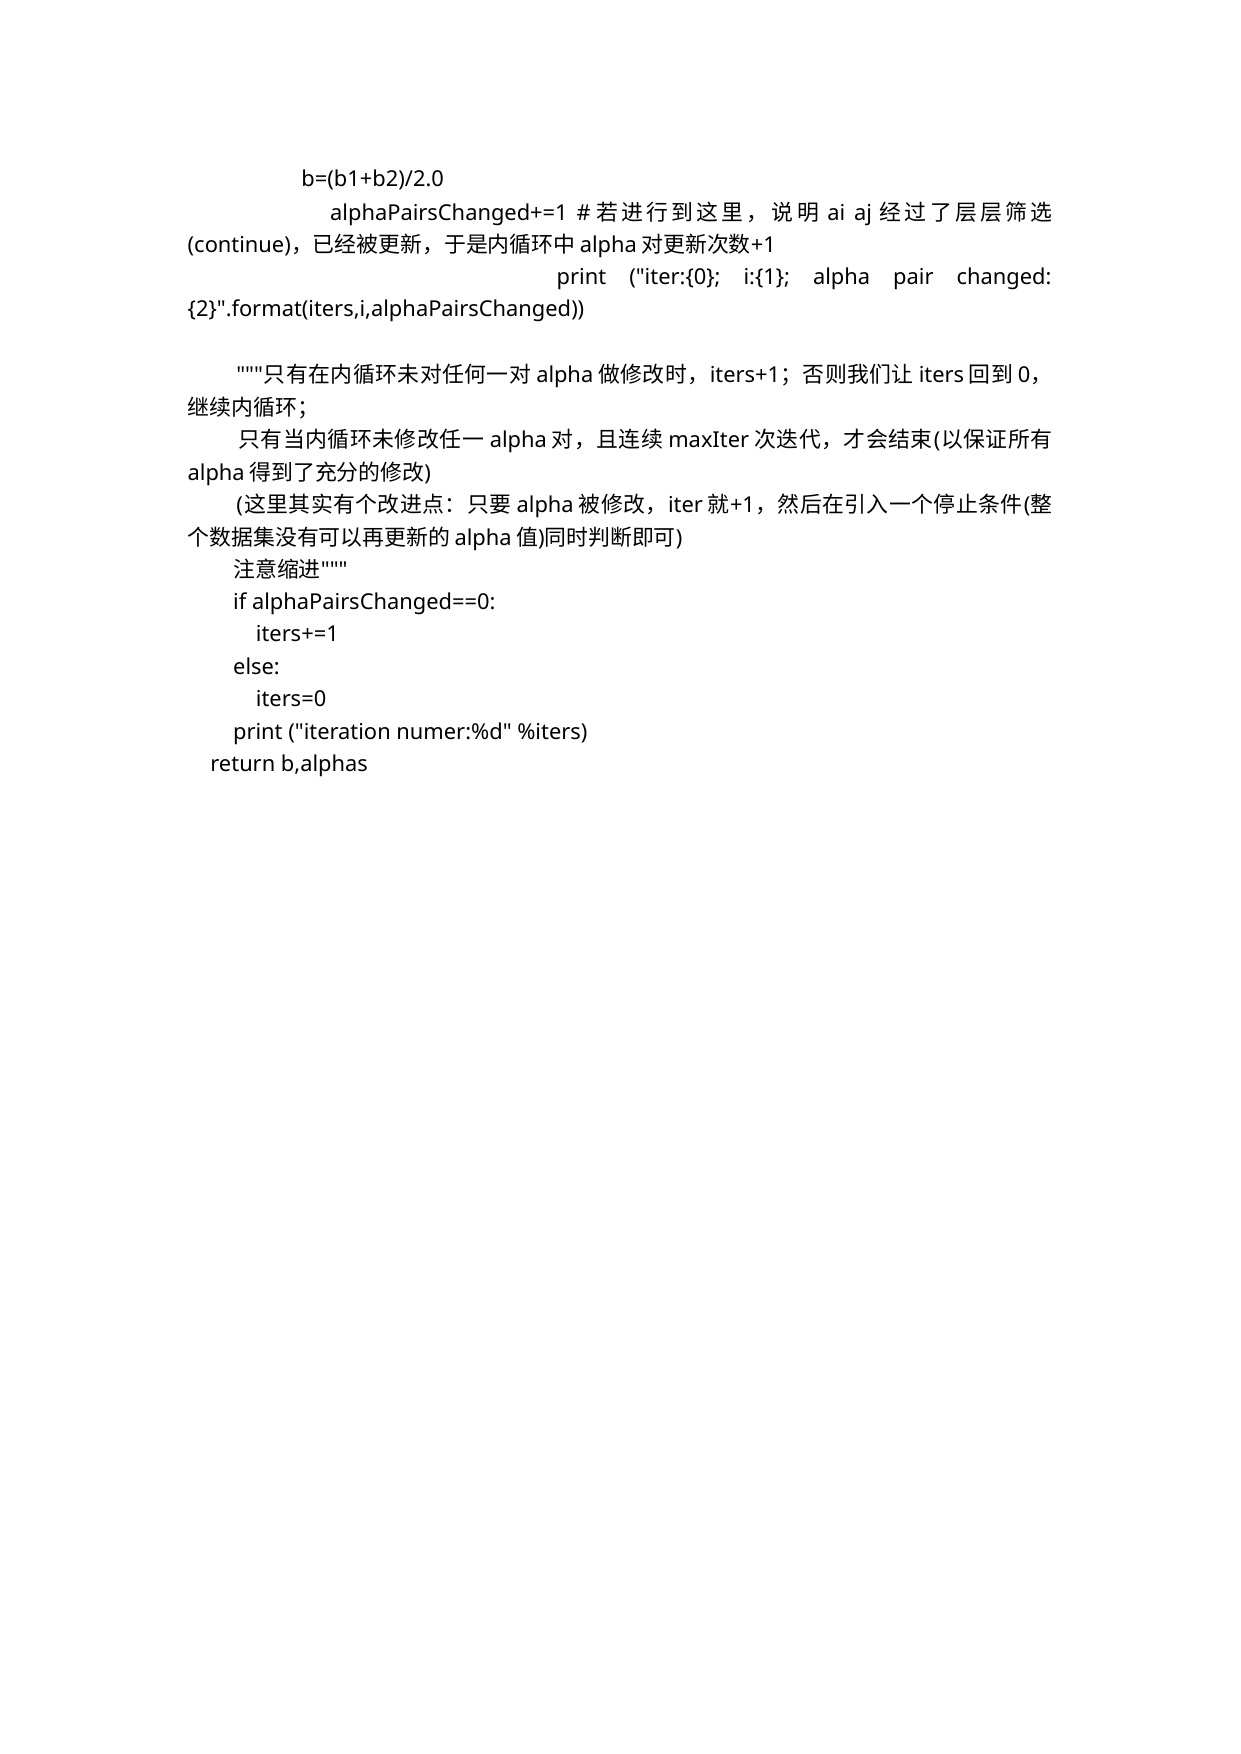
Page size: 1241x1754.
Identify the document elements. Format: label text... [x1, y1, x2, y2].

text 只有当内循环未修改任一alpha对，且连续maxIter次迭代，才会结束(以保证所有alpha得到了充分的修改) [187, 422, 1053, 487]
text """只有在内循环未对任何一对alpha做修改时，iters+1；否则我们让iters回到0，继续内循环； [187, 357, 1053, 422]
text else: [187, 649, 1053, 682]
text if alphaPairsChanged==0: [187, 584, 1053, 617]
text alphaPairsChanged+=1 #若进行到这里，说明ai aj经过了层层筛选(continue)，已经被更新，于是内循环中alpha对更新次数+1 [187, 194, 1053, 259]
text iters=0 [187, 682, 1053, 714]
text b=(b1+b2)/2.0 [187, 162, 1053, 194]
text print ("iteration numer:%d" %iters) [187, 714, 1053, 747]
text print ("iter:{0}; i:{1}; alpha pair changed:{2}".format(iters,i,alphaPairsChanged)) [187, 259, 1053, 324]
text 注意缩进""" [187, 552, 1053, 584]
text return b,alphas [187, 747, 1053, 779]
text iters+=1 [187, 617, 1053, 649]
text (这里其实有个改进点：只要alpha被修改，iter就+1，然后在引入一个停止条件(整个数据集没有可以再更新的alpha值)同时判断即可) [187, 487, 1053, 552]
